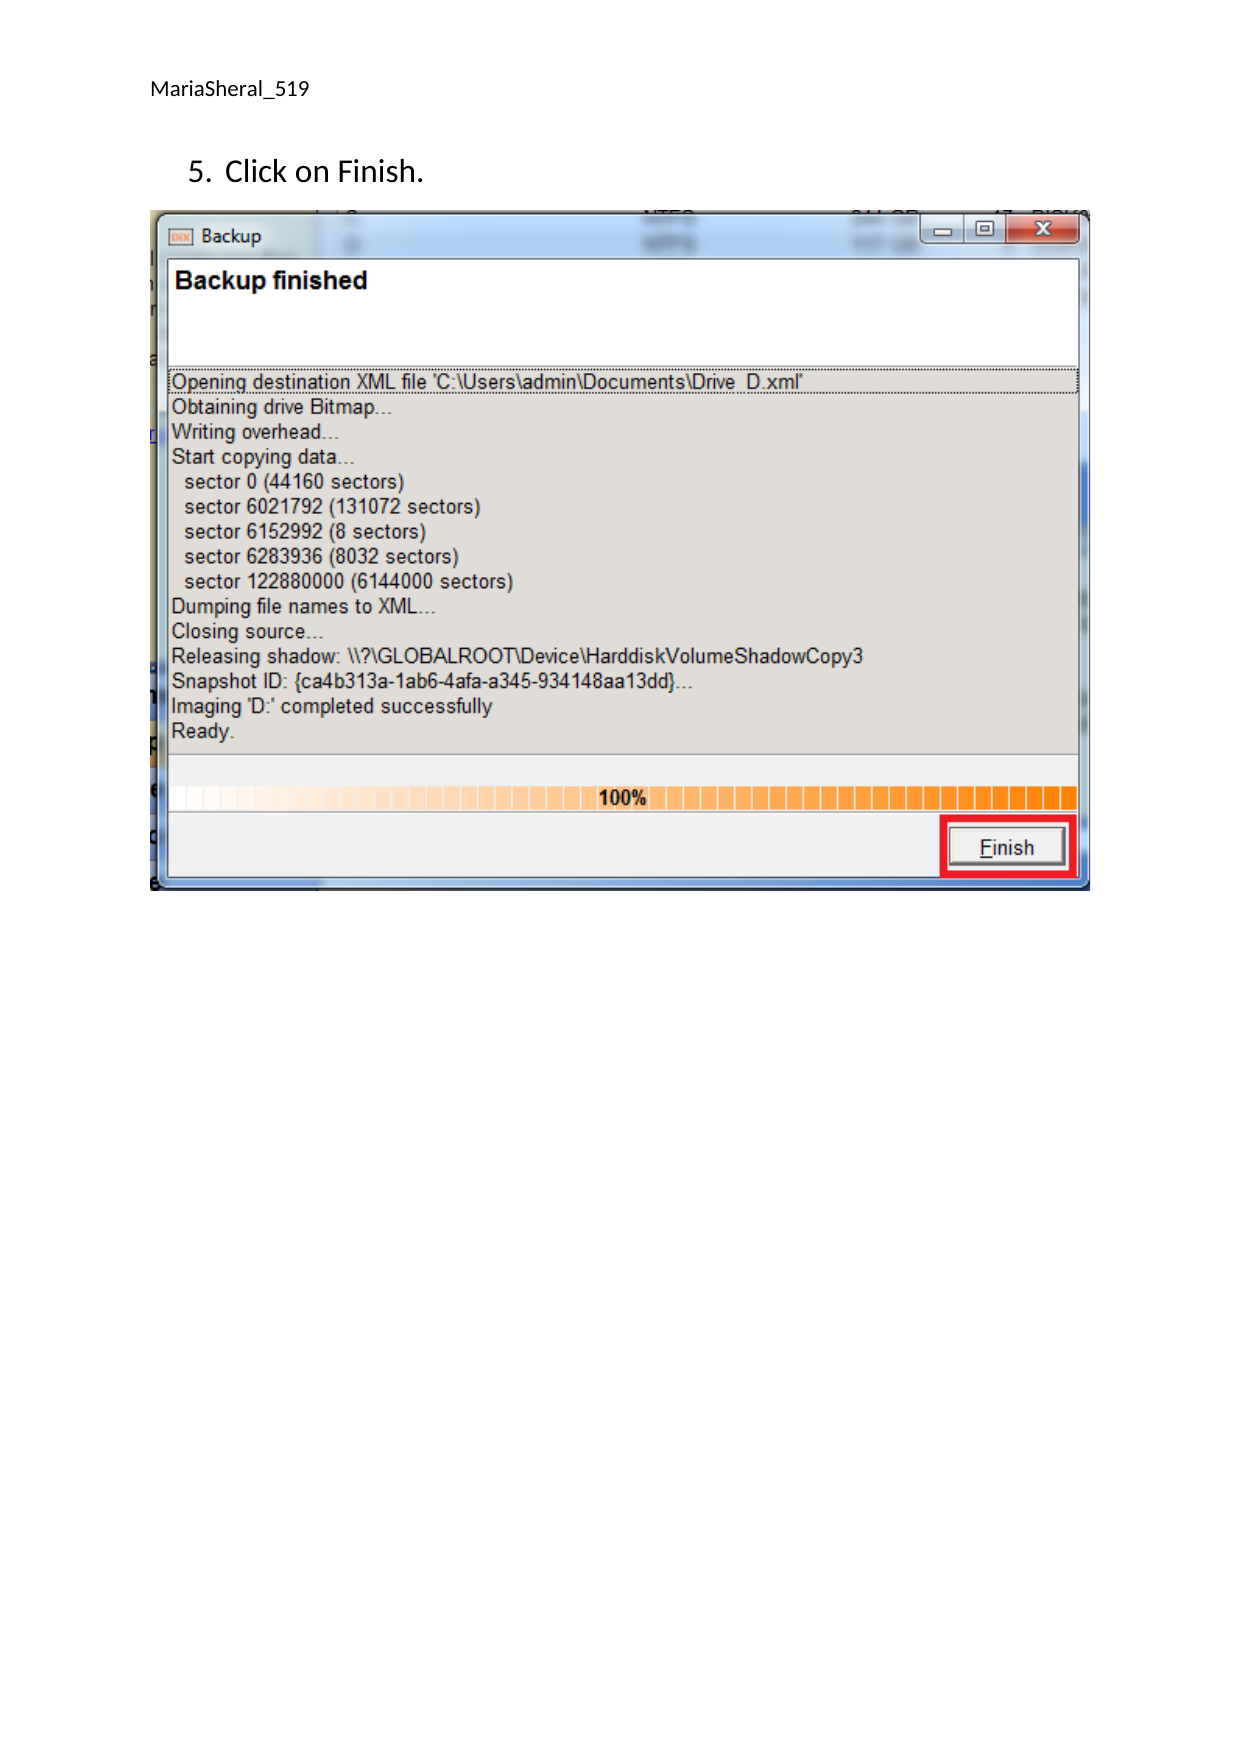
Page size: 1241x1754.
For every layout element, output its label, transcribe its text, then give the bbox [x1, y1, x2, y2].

picture [150, 210, 1091, 891]
list Click on Finish. [187, 150, 1090, 191]
